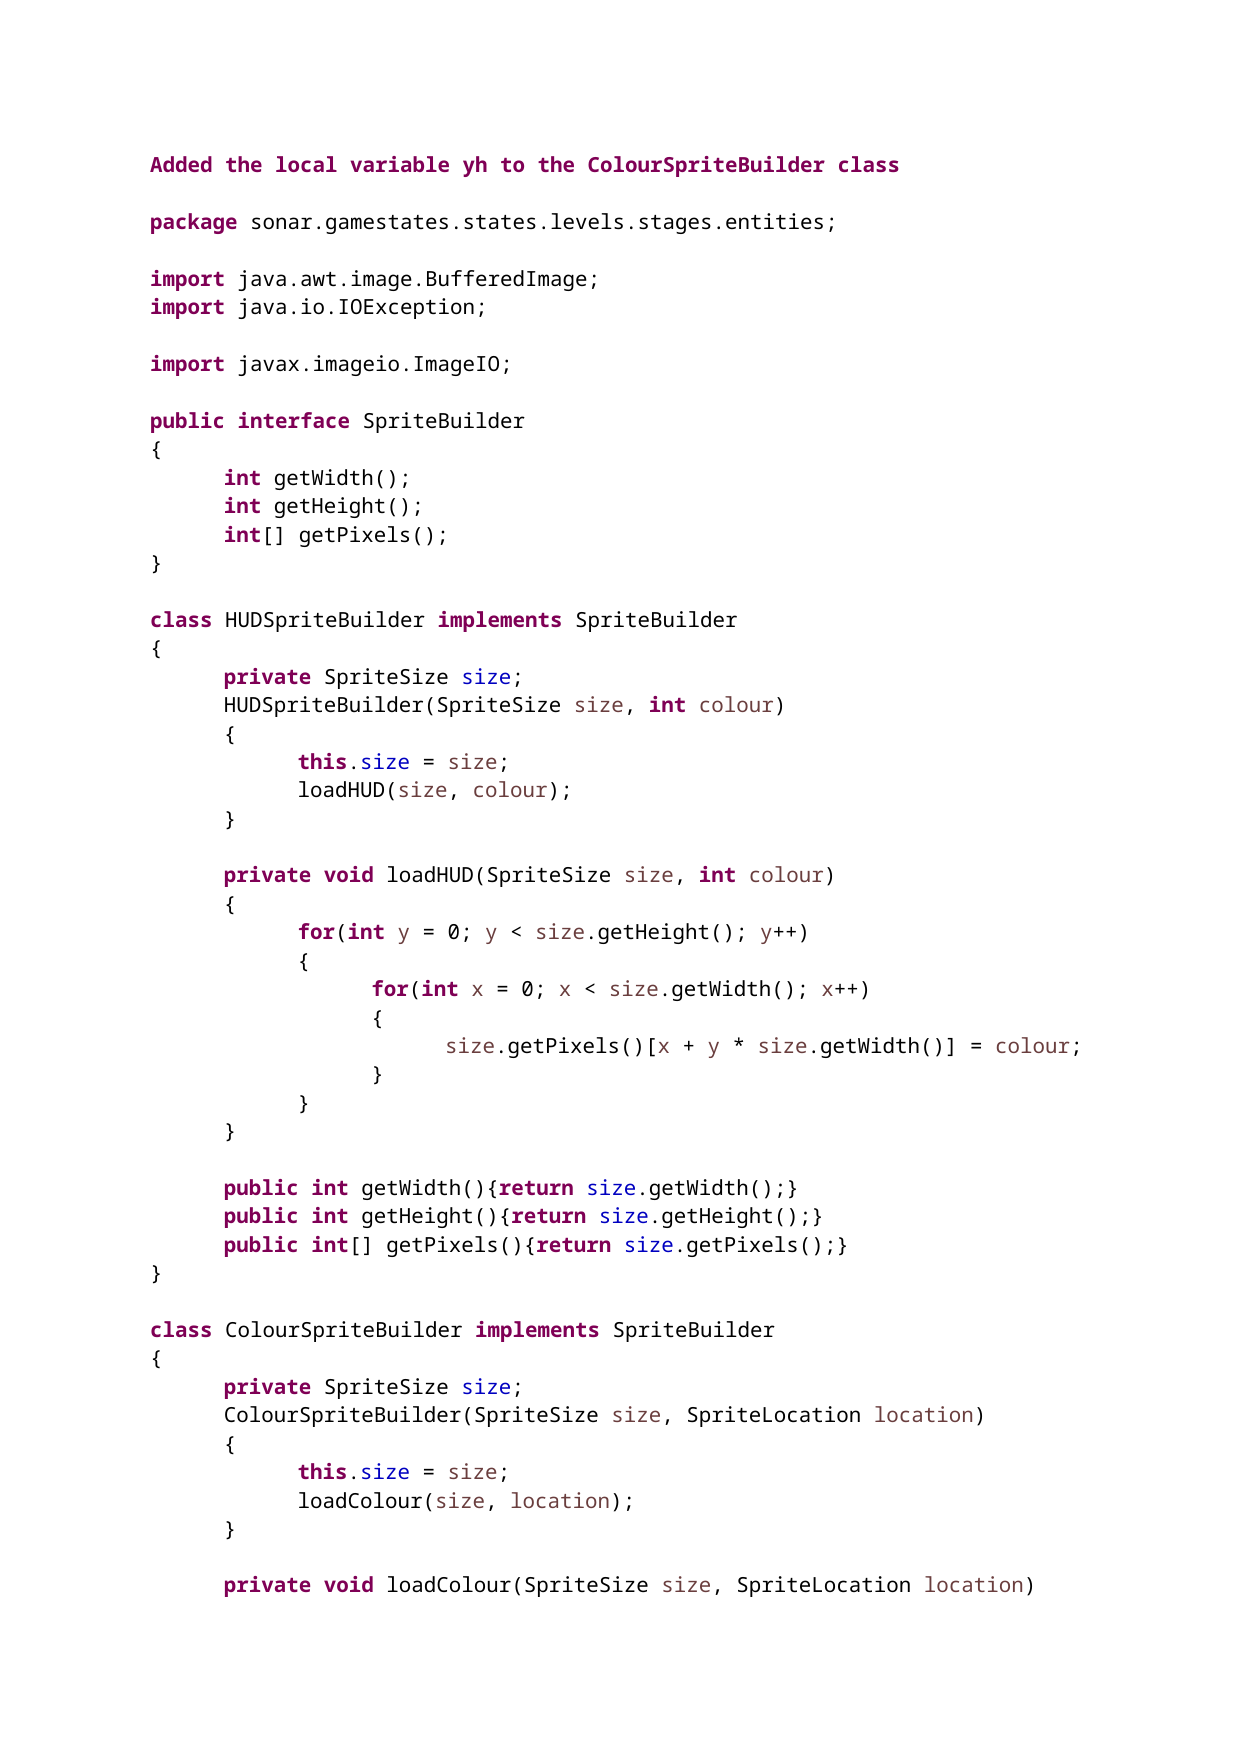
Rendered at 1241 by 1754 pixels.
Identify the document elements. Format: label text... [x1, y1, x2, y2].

text { [150, 434, 1090, 463]
text { [150, 719, 1090, 747]
text int[] getPixels(); [150, 520, 1090, 548]
text } [150, 1116, 1090, 1145]
text for(int y = 0; y < size.getHeight(); y++) [150, 917, 1090, 946]
text public int getHeight(){return size.getHeight();} [150, 1201, 1090, 1230]
text private void loadColour(SpriteSize size, SpriteLocation location) [150, 1571, 1090, 1599]
text this.size = size; [150, 1457, 1090, 1486]
text loadHUD(size, colour); [150, 776, 1090, 804]
text } [150, 548, 1090, 577]
text } [150, 1258, 1090, 1287]
text public int[] getPixels(){return size.getPixels();} [150, 1230, 1090, 1258]
text public int getWidth(){return size.getWidth();} [150, 1173, 1090, 1201]
text class HUDSpriteBuilder implements SpriteBuilder [150, 605, 1090, 633]
text ColourSpriteBuilder(SpriteSize size, SpriteLocation location) [150, 1400, 1090, 1429]
text { [150, 1003, 1090, 1031]
text int getWidth(); [150, 463, 1090, 491]
text } [150, 1088, 1090, 1116]
text { [150, 1343, 1090, 1372]
text { [150, 946, 1090, 974]
text } [150, 804, 1090, 832]
text class ColourSpriteBuilder implements SpriteBuilder [150, 1315, 1090, 1343]
text Added the local variable yh to the ColourSpriteBuilder class [150, 150, 1090, 178]
text for(int x = 0; x < size.getWidth(); x++) [150, 974, 1090, 1003]
text public interface SpriteBuilder [150, 406, 1090, 434]
text { [150, 889, 1090, 917]
text HUDSpriteBuilder(SpriteSize size, int colour) [150, 690, 1090, 719]
text import java.io.IOException; [150, 292, 1090, 321]
text loadColour(size, location); [150, 1486, 1090, 1514]
text private SpriteSize size; [150, 1372, 1090, 1400]
text this.size = size; [150, 747, 1090, 776]
text package sonar.gamestates.states.levels.stages.entities; [150, 207, 1090, 235]
text private SpriteSize size; [150, 662, 1090, 690]
text int getHeight(); [150, 491, 1090, 520]
text private void loadHUD(SpriteSize size, int colour) [150, 861, 1090, 889]
text import java.awt.image.BufferedImage; [150, 264, 1090, 292]
text { [150, 633, 1090, 662]
text import javax.imageio.ImageIO; [150, 349, 1090, 377]
text size.getPixels()[x + y * size.getWidth()] = colour; [150, 1031, 1090, 1059]
text } [150, 1514, 1090, 1543]
text { [150, 1429, 1090, 1457]
text } [150, 1059, 1090, 1088]
